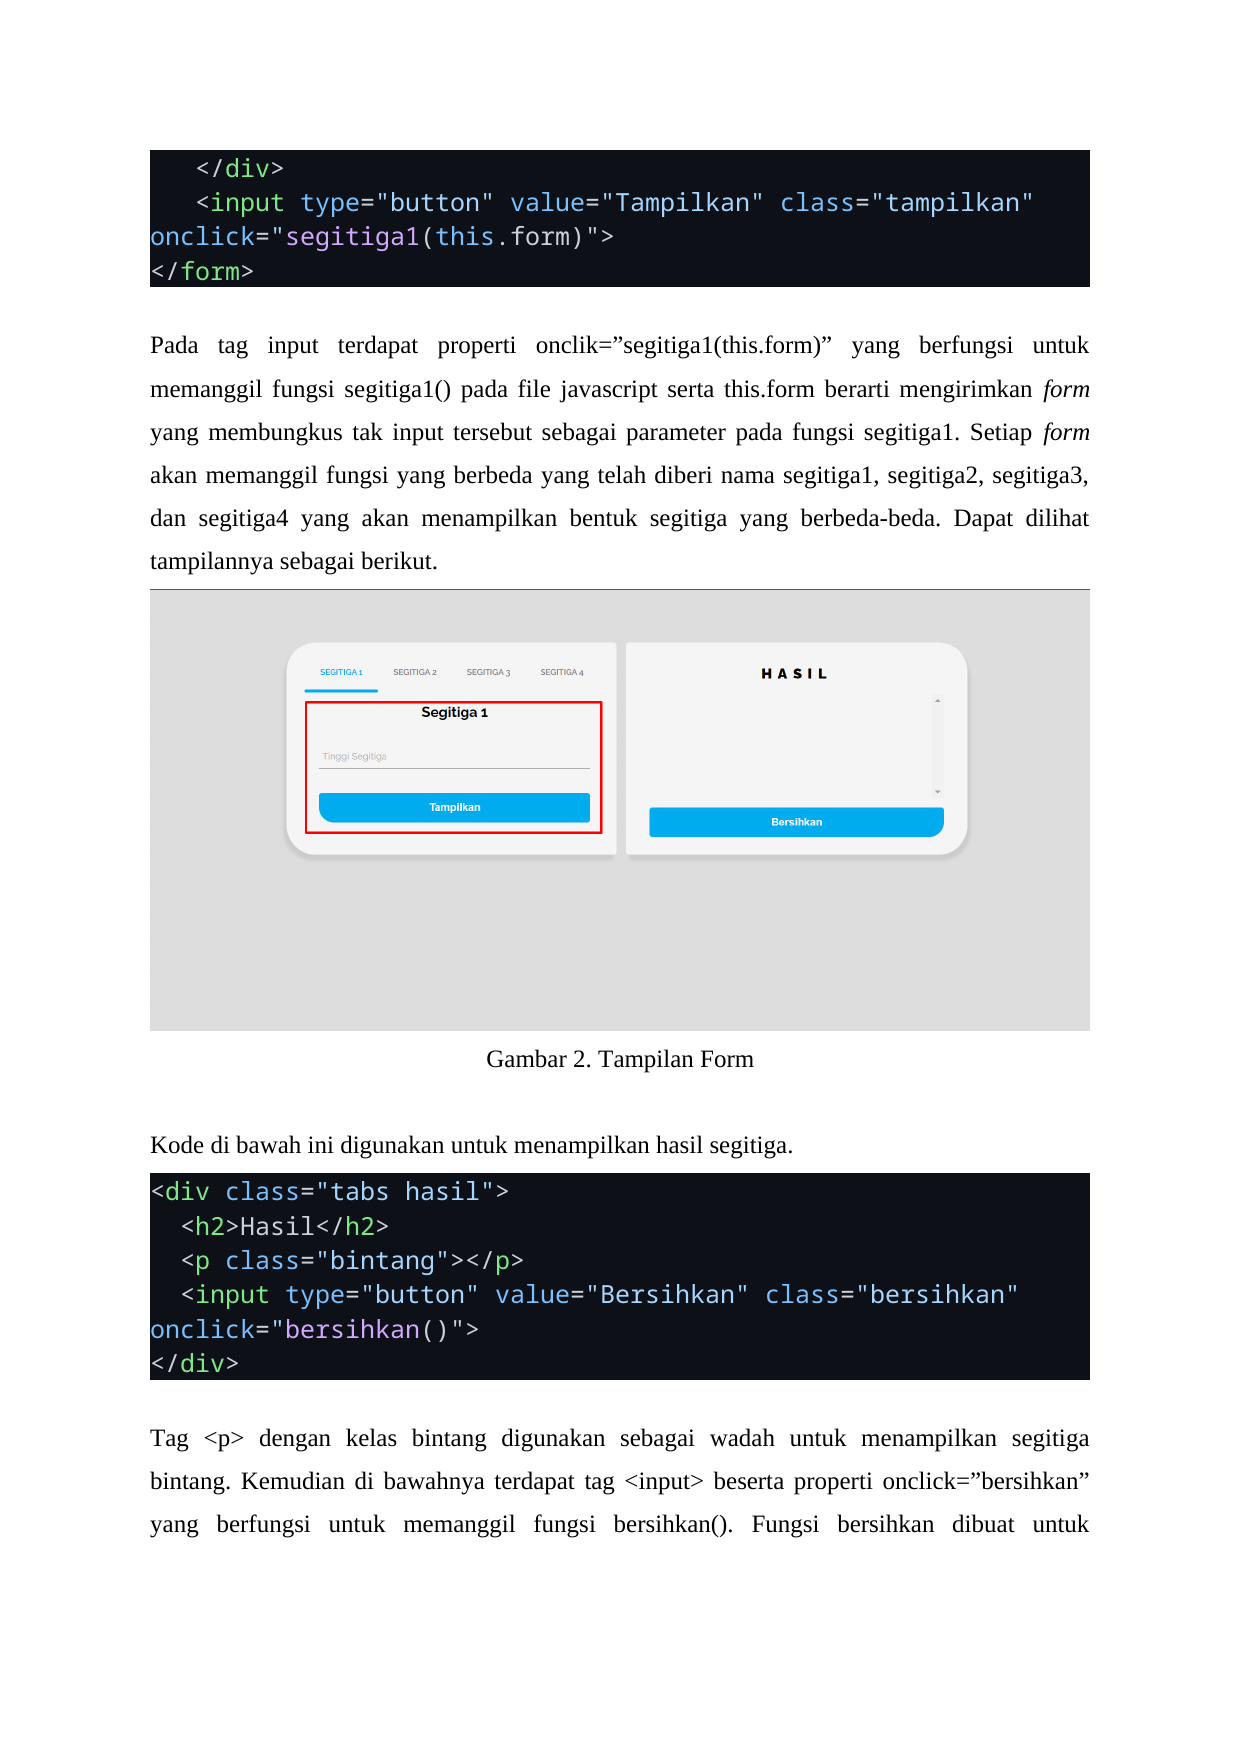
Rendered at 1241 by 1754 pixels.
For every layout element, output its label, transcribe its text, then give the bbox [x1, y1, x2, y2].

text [150, 1423, 1090, 1538]
text <div class="tabs hasil"> [150, 1173, 1090, 1208]
text </form> [150, 253, 1090, 287]
text <h2>Hasil</h2> [150, 1208, 1090, 1242]
picture [150, 589, 1091, 1031]
text </div> [150, 1345, 1090, 1380]
text <p class="bintang"></p> [150, 1242, 1090, 1277]
text Gambar 2. Tampilan Form [150, 1044, 1090, 1073]
text <input type="button" value="Tampilkan" class="tampilkan" onclick="segitiga1(this.form)"> [150, 184, 1090, 253]
text Pada tag input terdapat properti onclik=”segitiga1(this.form)” yang berfungsi untuk memanggil fungsi segitiga1() pada file javascript serta this.form berarti mengirimkan form yang membungkus tak input tersebut sebagai parameter pada fungsi segitiga1. Setiap form akan memanggil fungsi yang berbeda yang telah diberi nama segitiga1, segitiga2, segitiga3, dan segitiga4 yang akan menampilkan bentuk segitiga yang berbeda-beda. Dapat dilihat tampilannya sebagai berikut. [150, 331, 1090, 575]
text Kode di bawah ini digunakan untuk menampilkan hasil segitiga. [150, 1130, 1090, 1159]
text <input type="button" value="Bersihkan" class="bersihkan" onclick="bersihkan()"> [150, 1277, 1090, 1345]
text </div> [150, 150, 1090, 184]
